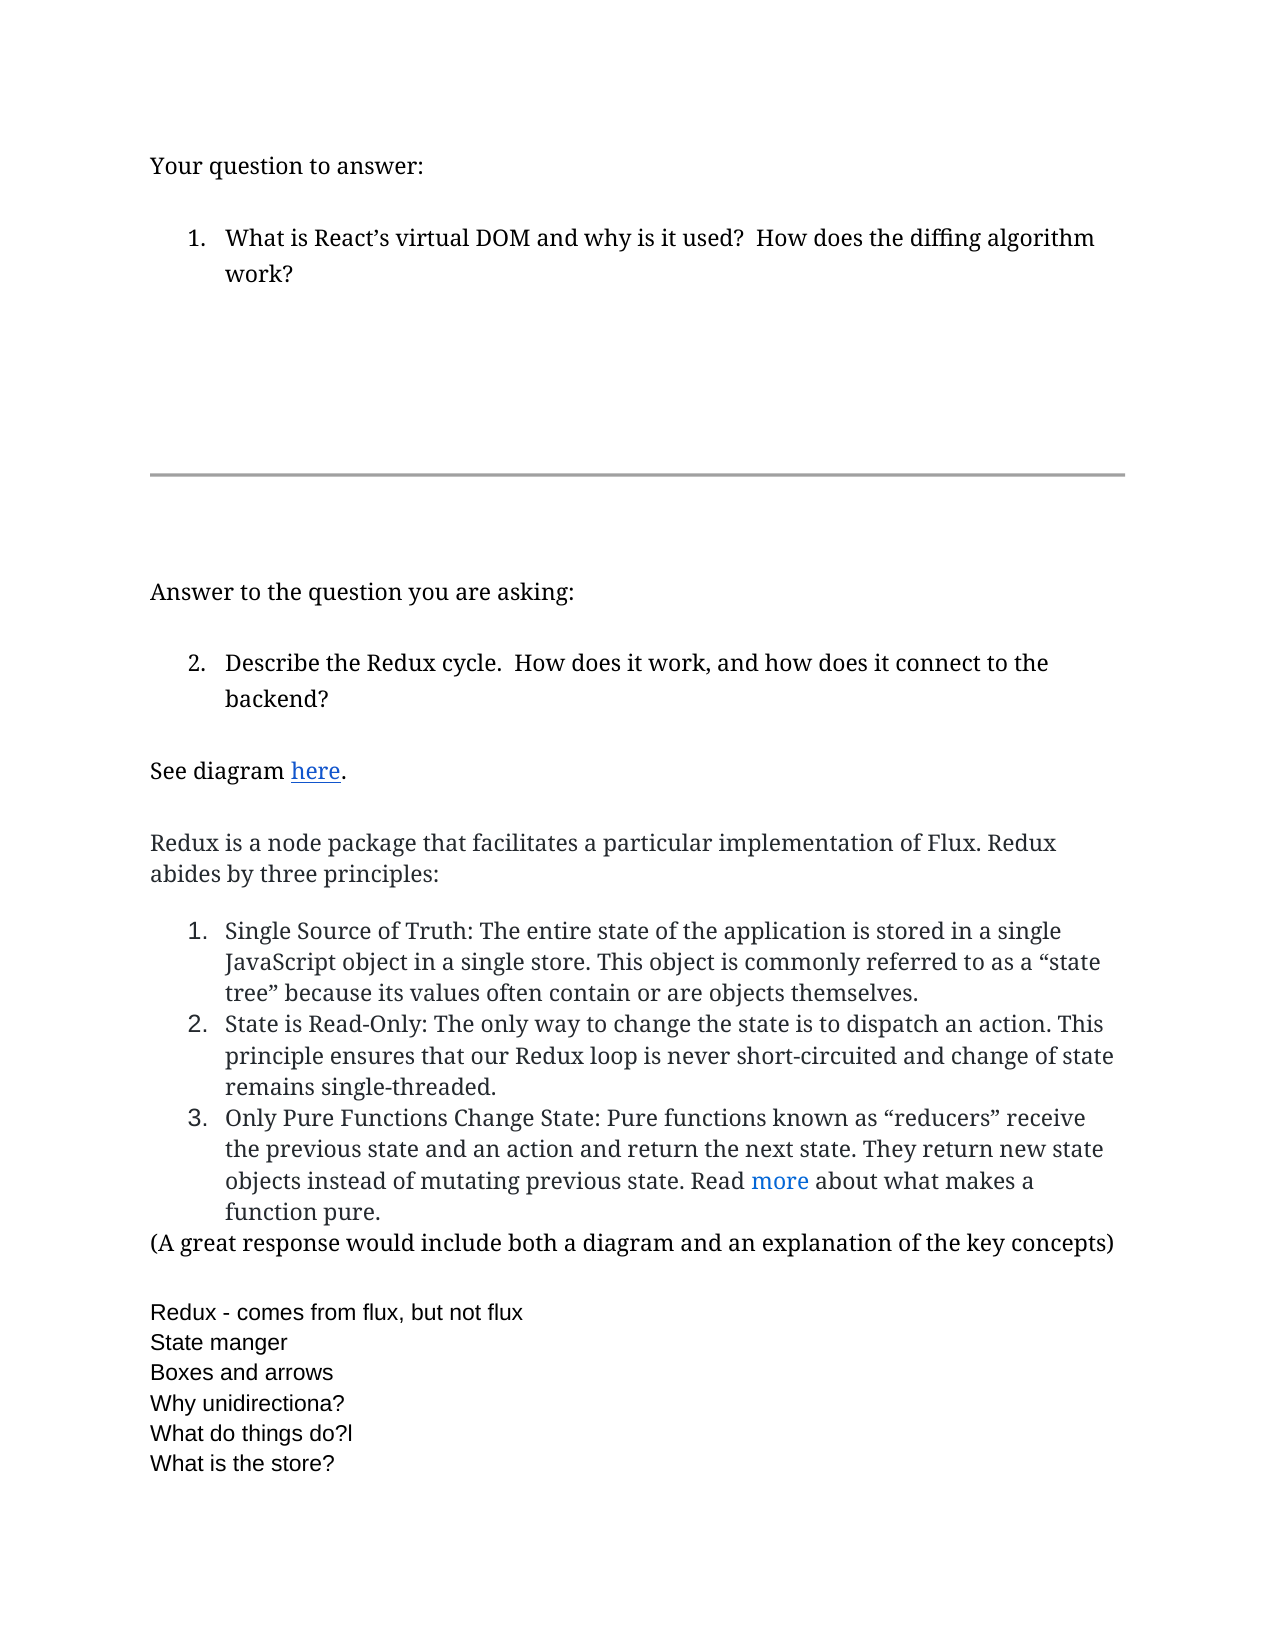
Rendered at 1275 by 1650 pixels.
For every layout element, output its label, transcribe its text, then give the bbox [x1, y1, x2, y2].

text Your question to answer: [150, 150, 1125, 181]
list Only Pure Functions Change State: Pure functions known as “reducers” receive the previous state and an action and return the next state. They return new state objects instead of mutating previous state. Read more about what makes a function pure. [187, 1102, 1125, 1227]
list Describe the Redux cycle. How does it work, and how does it connect to the backend? [187, 647, 1125, 714]
text See diagram here. [150, 755, 1125, 786]
text Redux - comes from flux, but not flux [150, 1299, 1125, 1325]
list State is Read-Only: The only way to change the state is to dispatch an action. This principle ensures that our Redux loop is never short-circuited and change of state remains single-threaded. [187, 1008, 1125, 1102]
text What do things do?l [150, 1420, 1125, 1446]
text State manger [150, 1329, 1125, 1356]
text What is the store? [150, 1450, 1125, 1476]
text (A great response would include both a diagram and an explanation of the key concepts) [150, 1227, 1125, 1258]
text Boxes and arrows [150, 1359, 1125, 1386]
text Answer to the question you are asking: [150, 576, 1125, 607]
list Single Source of Truth: The entire state of the application is stored in a single JavaScript object in a single store. This object is commonly referred to as a “state tree” because its values often contain or are objects themselves. [187, 914, 1125, 1008]
text Redux is a node package that facilitates a particular implementation of Flux. Redux abides by three principles: [150, 827, 1125, 889]
list What is React’s virtual DOM and why is it used? How does the diffing algorithm work? [187, 222, 1125, 289]
text Why unidirectiona? [150, 1389, 1125, 1416]
